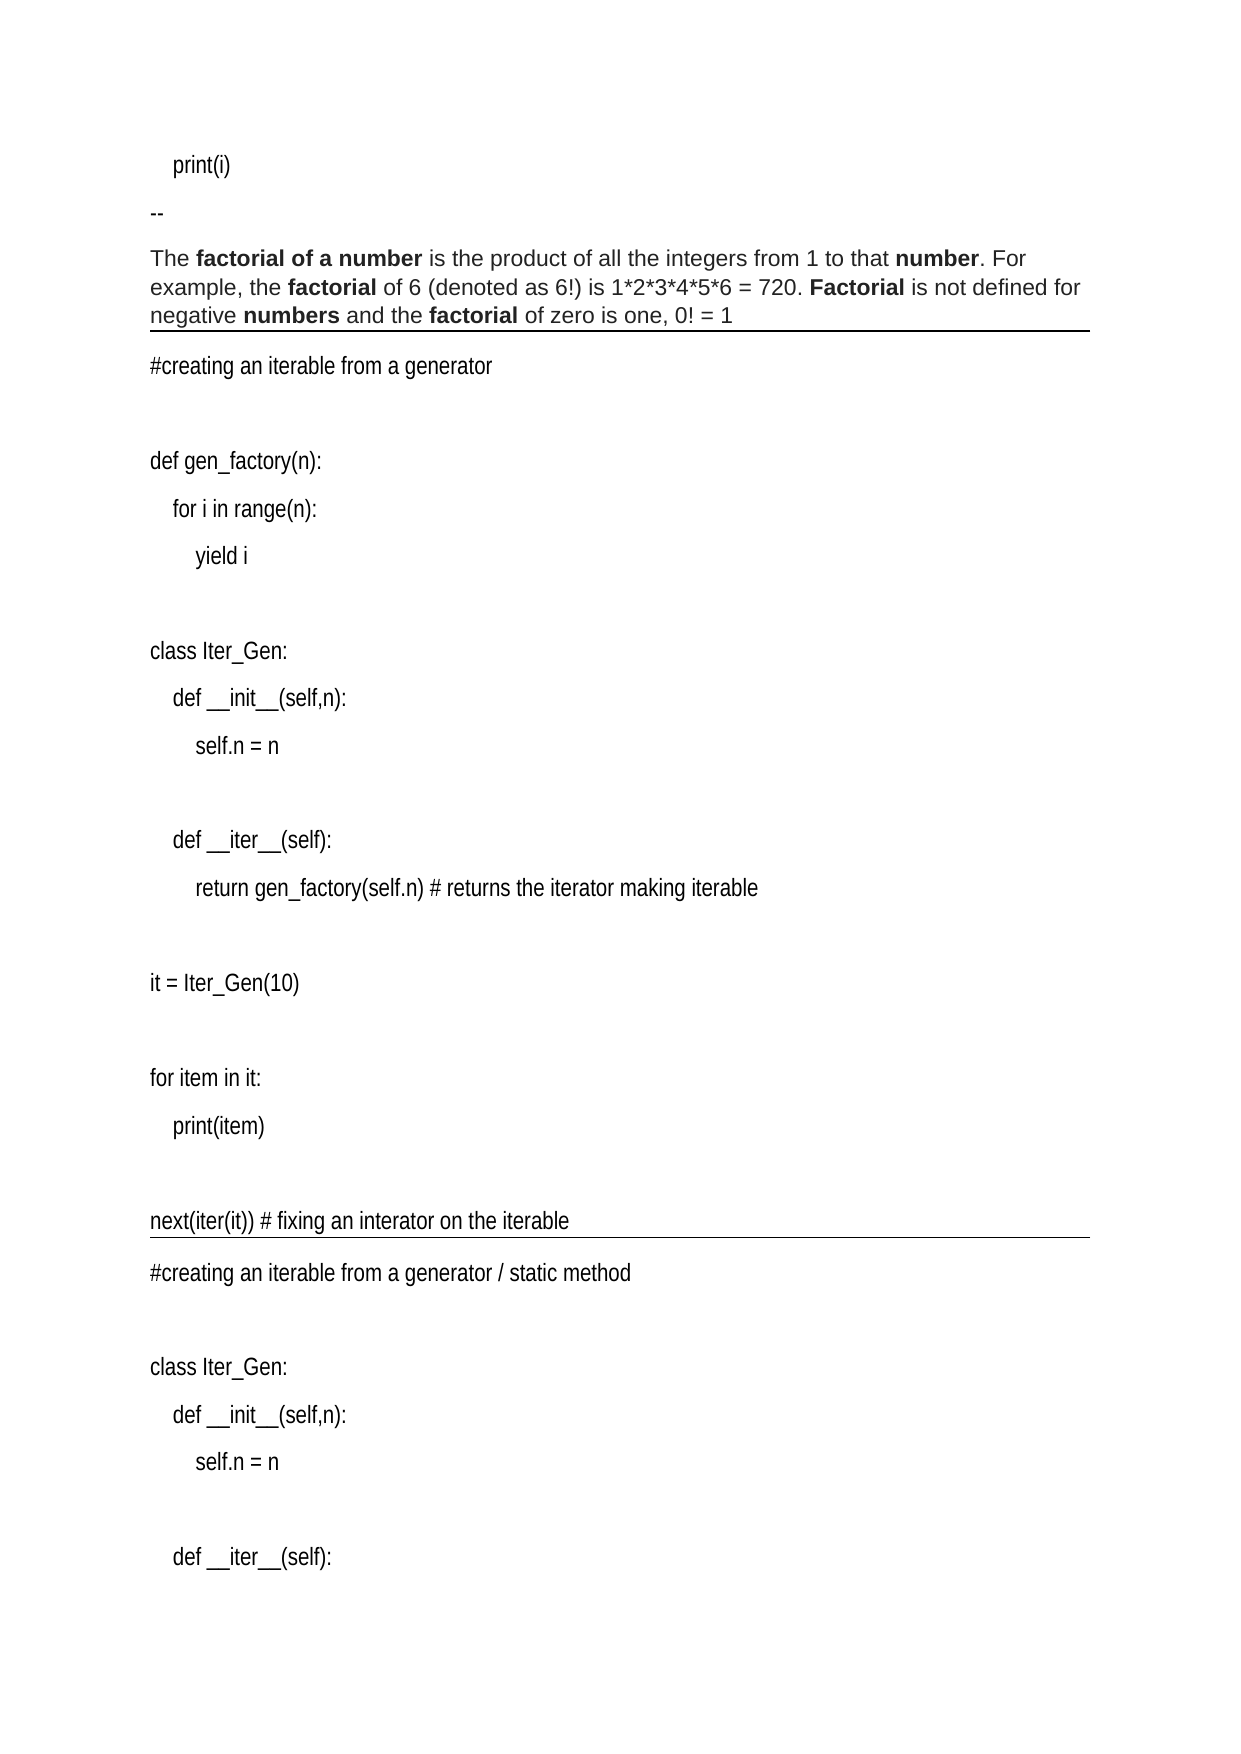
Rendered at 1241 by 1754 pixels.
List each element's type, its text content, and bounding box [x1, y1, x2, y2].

text #creating an iterable from a generator [150, 351, 1090, 379]
text def __iter__(self): [150, 1542, 1090, 1570]
text next(iter(it)) # fixing an interator on the iterable [150, 1206, 1090, 1237]
text it = Iter_Gen(10) [150, 968, 1090, 997]
text def __iter__(self): [150, 825, 1090, 854]
text The factorial of a number is the product of all the integers from 1 to that number. For example, the factorial of 6 (denoted as 6!) is 1*2*3*4*5*6 = 720. Factorial is not defined for negative numbers and the factorial of zero is one, 0! = 1 [150, 245, 1090, 330]
text class Iter_Gen: [150, 636, 1090, 664]
text print(item) [150, 1111, 1090, 1140]
text self.n = n [150, 731, 1090, 759]
text class Iter_Gen: [150, 1352, 1090, 1381]
text for item in it: [150, 1063, 1090, 1092]
text def __init__(self,n): [150, 683, 1090, 712]
text for i in range(n): [150, 494, 1090, 522]
text return gen_factory(self.n) # returns the iterator making iterable [150, 873, 1090, 902]
text self.n = n [150, 1447, 1090, 1476]
text -- [150, 198, 1090, 226]
text def __init__(self,n): [150, 1399, 1090, 1428]
text #creating an iterable from a generator / static method [150, 1257, 1090, 1286]
text print(i) [150, 150, 1090, 179]
text yield i [150, 541, 1090, 570]
text def gen_factory(n): [150, 446, 1090, 475]
